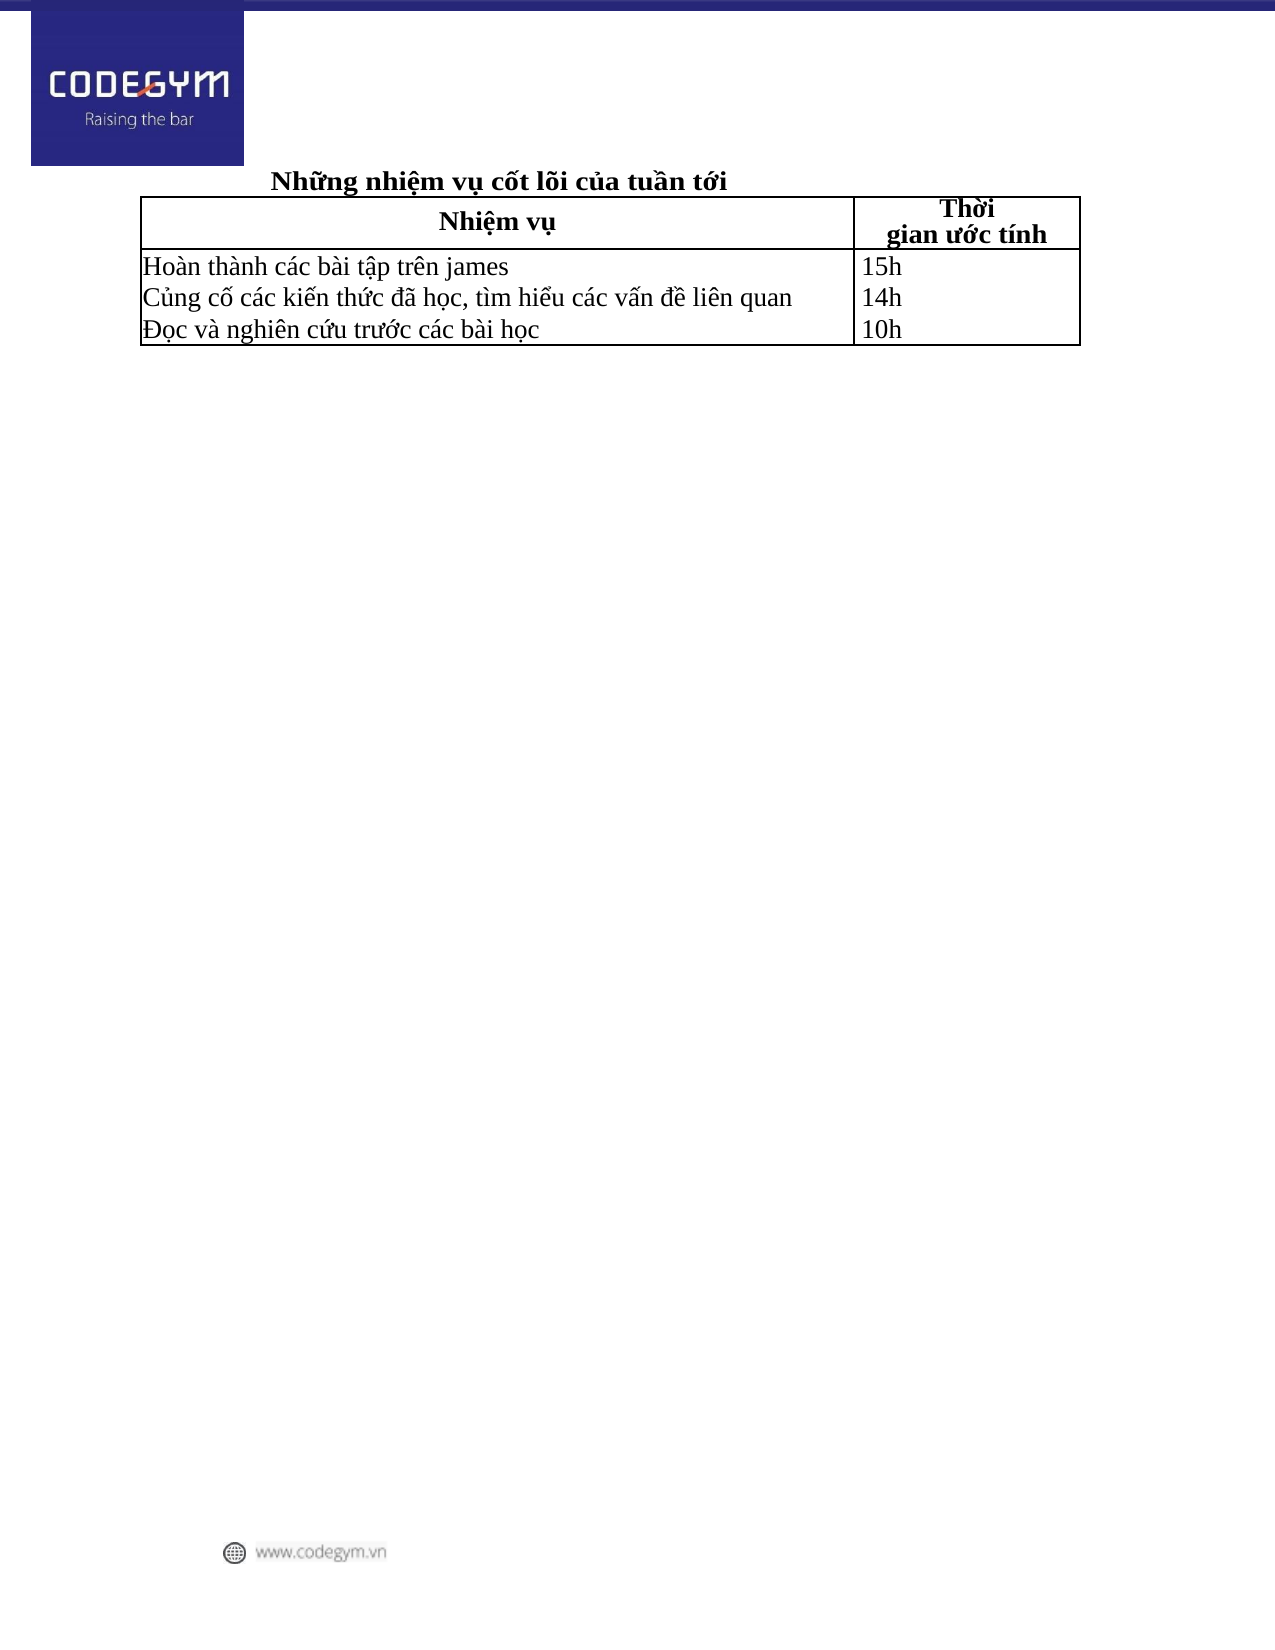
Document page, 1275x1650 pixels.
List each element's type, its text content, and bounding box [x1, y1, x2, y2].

table_header Thời gian ước tính [855, 198, 1079, 248]
subtitle Những nhiệm vụ cốt lõi của tuần tới [270, 164, 1131, 196]
picture [0, 0, 1275, 166]
table_header Nhiệm vụ [142, 198, 853, 248]
table_cell 15h 14h 10h [855, 250, 1079, 344]
picture [223, 1535, 1246, 1636]
table_cell Hoàn thành các bài tập trên james Củng cố các kiến thức đã học, tìm hiểu các vấn đề liên quan Đọc và nghiên cứu trước các bài học [142, 250, 853, 344]
